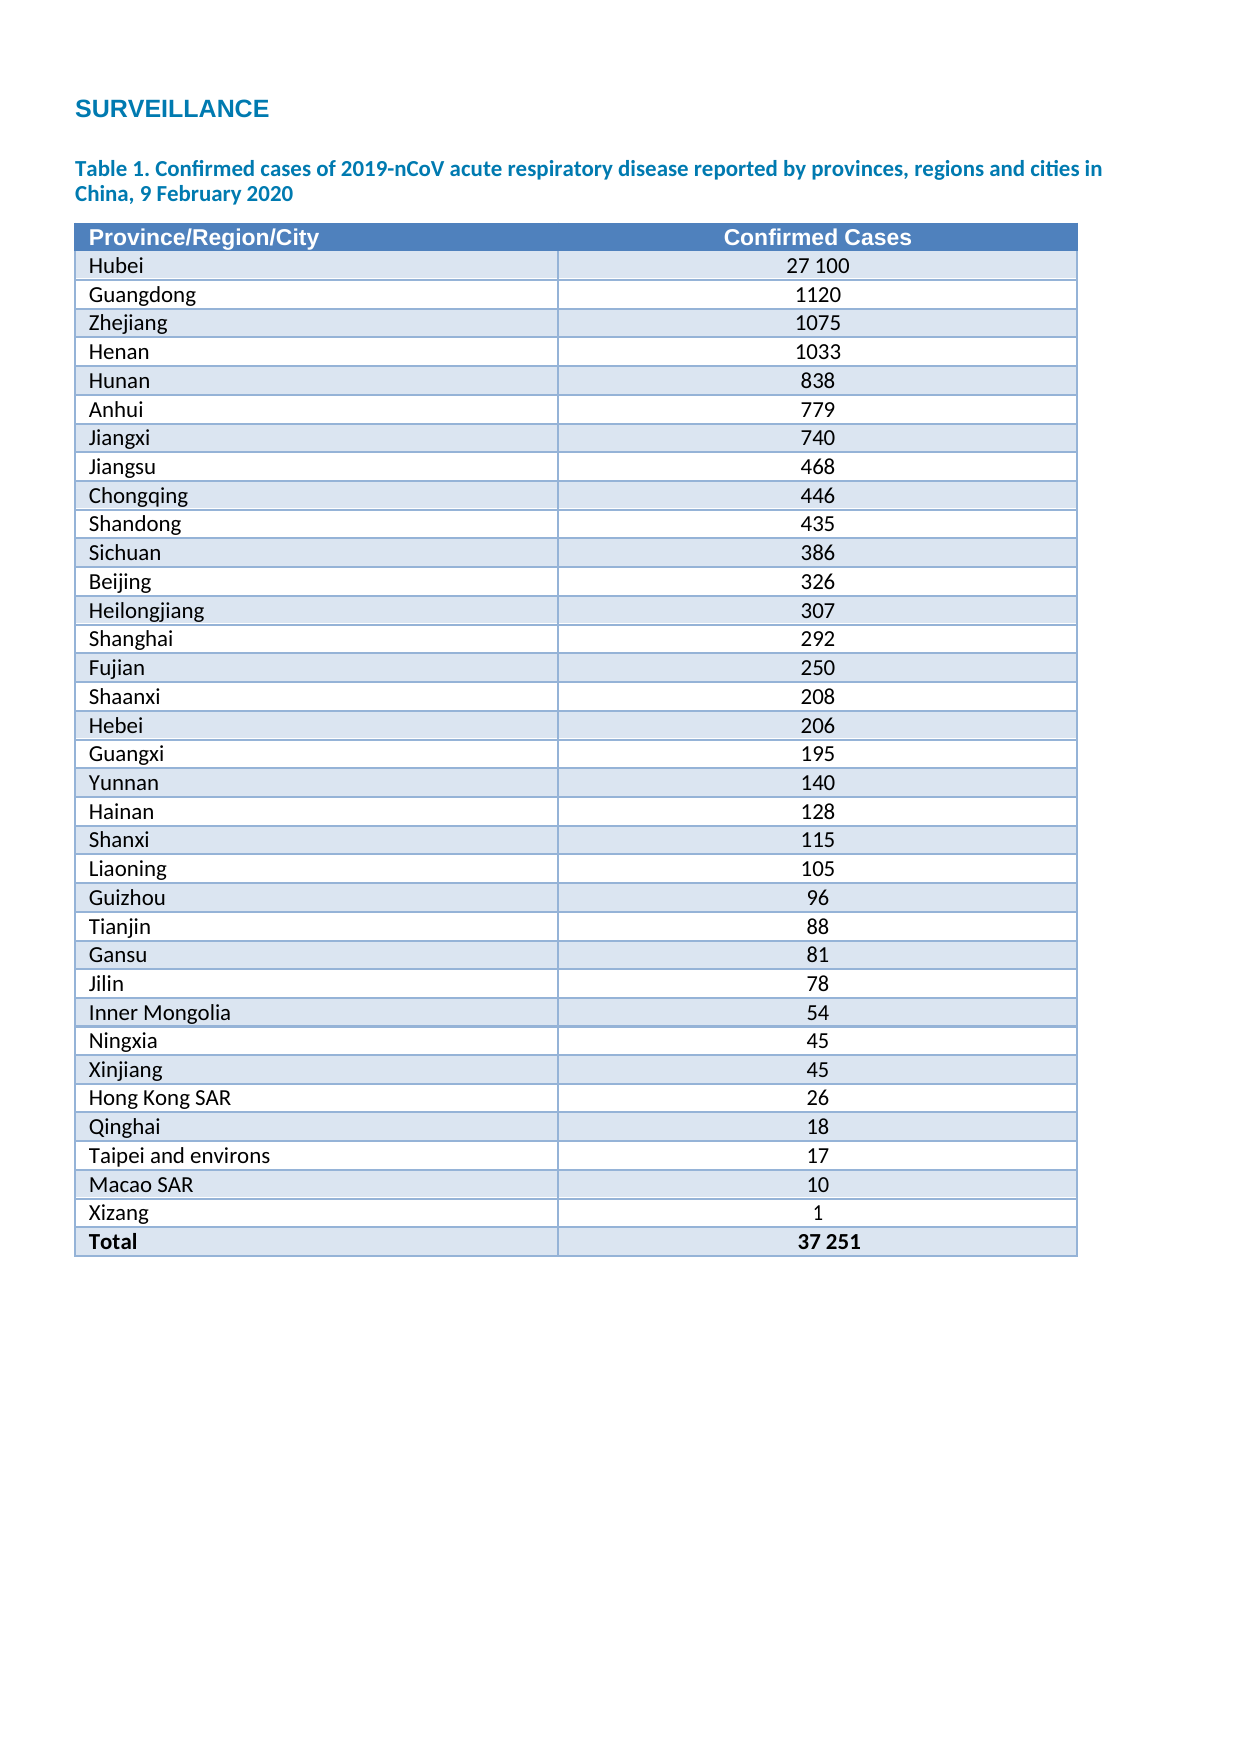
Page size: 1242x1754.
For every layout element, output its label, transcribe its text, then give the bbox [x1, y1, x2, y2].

text Table 1. Confirmed cases of 2019-nCoV acute respiratory disease reported by provinces, regions and cities in China, 9 February 2020 [75, 156, 1105, 207]
table_cell 115 [559, 827, 1076, 853]
table_cell 206 [559, 712, 1076, 738]
table_cell 27 100 [559, 251, 1076, 278]
table_cell 195 [559, 741, 1076, 767]
table_cell Xizang [76, 1200, 557, 1226]
table_cell Zhejiang [76, 310, 557, 336]
table_cell Hunan [76, 367, 557, 394]
table_cell 17 [559, 1142, 1076, 1168]
table_cell 1075 [559, 310, 1076, 336]
text SURVEILLANCE [75, 94, 1105, 122]
table_cell Hong Kong SAR [76, 1085, 557, 1111]
table_cell 208 [559, 683, 1076, 710]
table_cell Jiangsu [76, 453, 557, 480]
table_cell Shandong [76, 511, 557, 537]
table_cell Ningxia [76, 1028, 557, 1054]
table_cell Yunnan [76, 769, 557, 796]
table_cell 128 [559, 798, 1076, 824]
table_cell Liaoning [76, 855, 557, 882]
table_cell 446 [559, 482, 1076, 508]
table_cell 81 [559, 942, 1076, 968]
table_cell Guangxi [76, 741, 557, 767]
table_cell Anhui [76, 396, 557, 422]
table_cell 96 [559, 884, 1076, 911]
table_cell Henan [76, 338, 557, 365]
table_cell Guizhou [76, 884, 557, 911]
table_cell Jilin [76, 970, 557, 997]
table_cell Xinjiang [76, 1056, 557, 1083]
table_cell Inner Mongolia [76, 999, 557, 1025]
table_cell Tianjin [76, 913, 557, 939]
table_cell Hubei [76, 251, 557, 278]
table_cell 250 [559, 654, 1076, 681]
table_cell 740 [559, 425, 1076, 451]
table_cell Gansu [76, 942, 557, 968]
table_cell Macao SAR [76, 1171, 557, 1197]
table_cell 54 [559, 999, 1076, 1025]
table_cell 468 [559, 453, 1076, 480]
table_cell 18 [559, 1113, 1076, 1140]
table_cell Sichuan [76, 539, 557, 566]
table_cell 78 [559, 970, 1076, 997]
table_header Confirmed Cases [559, 223, 1076, 251]
table_cell Qinghai [76, 1113, 557, 1140]
table_header Province/Region/City [76, 223, 557, 251]
table_cell 45 [559, 1056, 1076, 1083]
table_cell Hebei [76, 712, 557, 738]
table_cell Shanghai [76, 626, 557, 652]
table_cell 37 251 [559, 1228, 1076, 1255]
table_cell Fujian [76, 654, 557, 681]
table_cell 326 [559, 568, 1076, 595]
table_cell Total [76, 1228, 557, 1255]
table_cell Hainan [76, 798, 557, 824]
table_cell Taipei and environs [76, 1142, 557, 1168]
table_cell 838 [559, 367, 1076, 394]
table_cell 386 [559, 539, 1076, 566]
table_cell Shanxi [76, 827, 557, 853]
table_cell Beijing [76, 568, 557, 595]
table_cell 292 [559, 626, 1076, 652]
table_cell 435 [559, 511, 1076, 537]
table_cell Shaanxi [76, 683, 557, 710]
table_cell Heilongjiang [76, 597, 557, 623]
table_cell Jiangxi [76, 425, 557, 451]
table_cell 140 [559, 769, 1076, 796]
table_cell 1033 [559, 338, 1076, 365]
table_cell 45 [559, 1028, 1076, 1054]
table_cell 779 [559, 396, 1076, 422]
table_cell Chongqing [76, 482, 557, 508]
table_cell 26 [559, 1085, 1076, 1111]
table_cell 10 [559, 1171, 1076, 1197]
table_cell 105 [559, 855, 1076, 882]
table_cell Guangdong [76, 281, 557, 307]
table_cell 1 [559, 1200, 1076, 1226]
table_cell 1120 [559, 281, 1076, 307]
table_cell 307 [559, 597, 1076, 623]
table_cell 88 [559, 913, 1076, 939]
